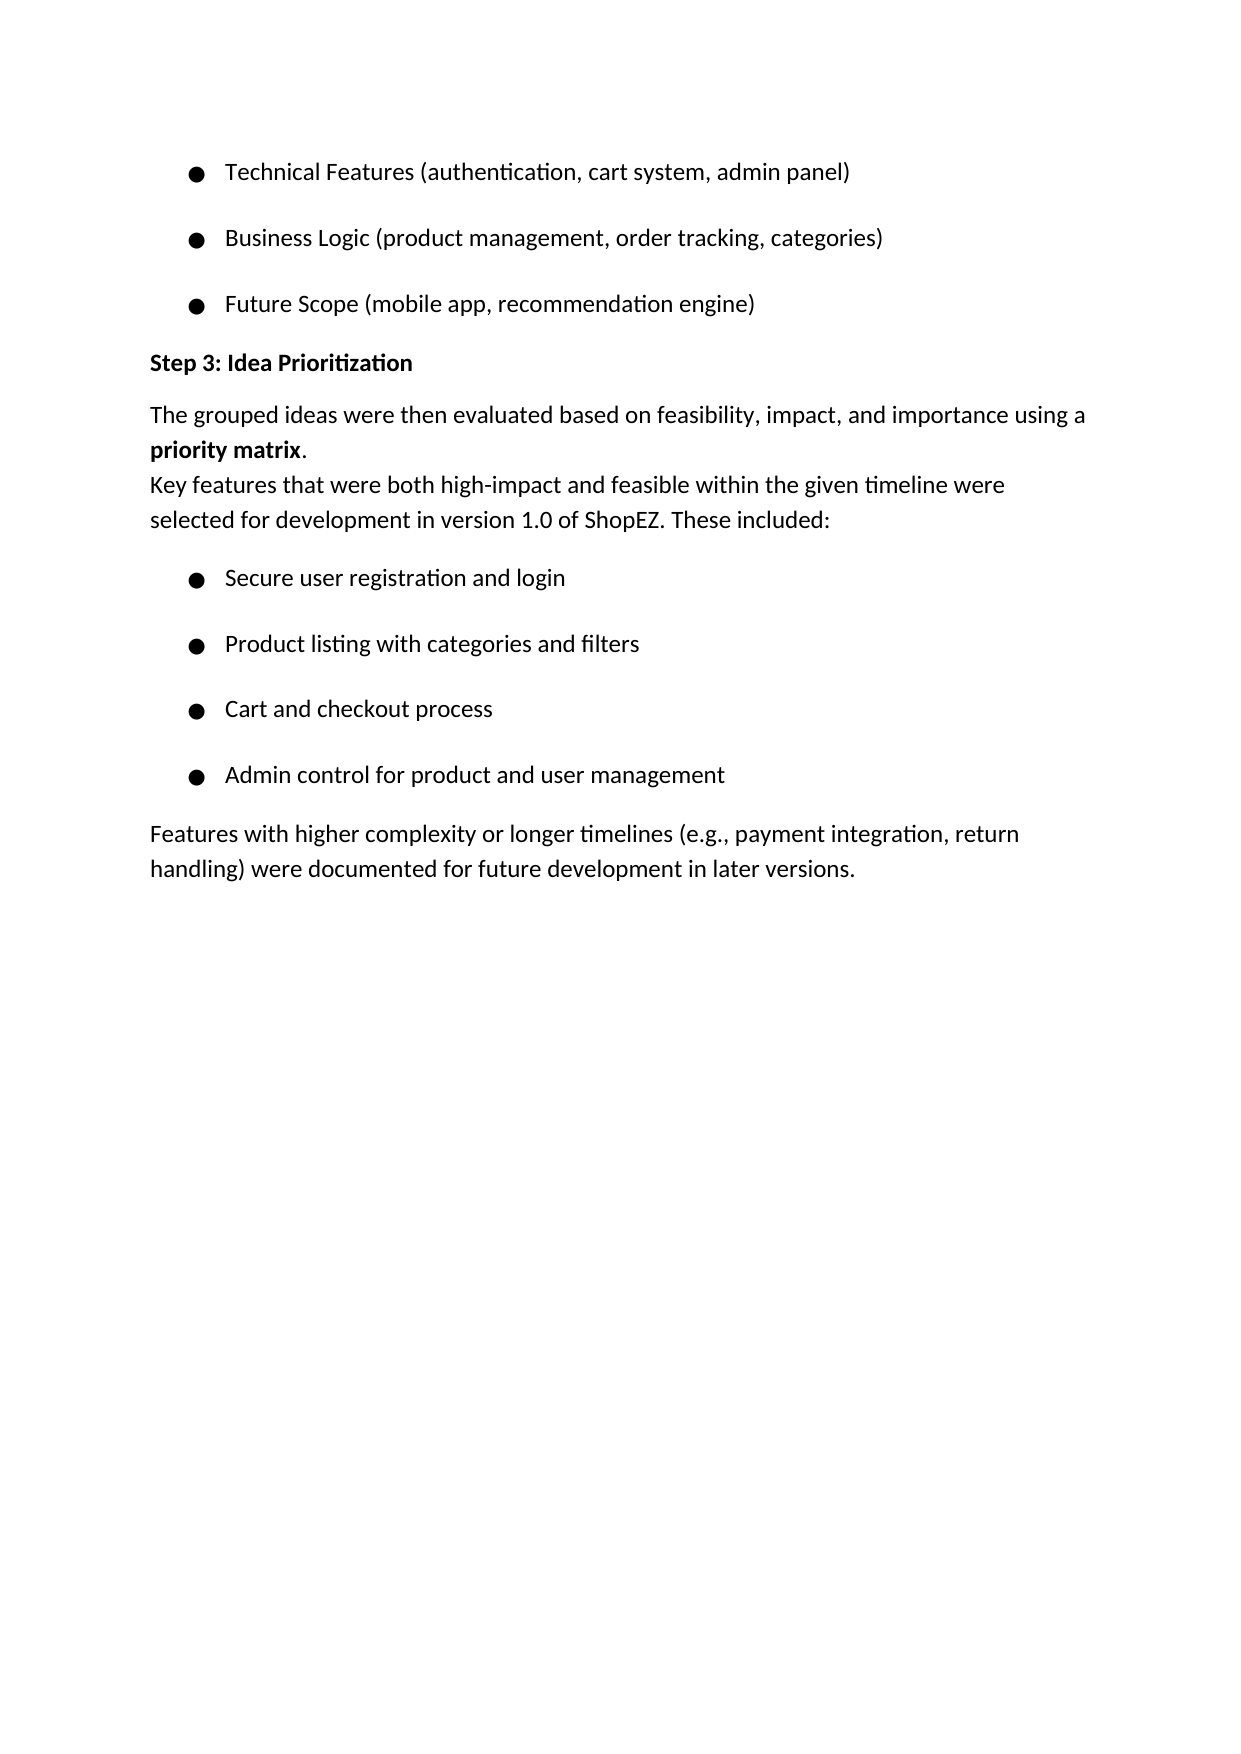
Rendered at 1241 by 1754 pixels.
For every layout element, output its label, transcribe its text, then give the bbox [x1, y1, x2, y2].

text Features with higher complexity or longer timelines (e.g., payment integration, return handling) were documented for future development in later versions. [150, 818, 1090, 884]
list Product listing with categories and filters [187, 621, 1090, 664]
list Admin control for product and user management [187, 753, 1090, 795]
list Technical Features (authentication, cart system, admin panel) [187, 150, 1090, 193]
list Future Scope (mobile app, recommendation engine) [187, 281, 1090, 324]
list Cart and checkout process [187, 687, 1090, 730]
text The grouped ideas were then evaluated based on feasibility, impact, and importance using a priority matrix. Key features that were both high-impact and feasible within the given timeline were selected for development in version 1.0 of ShopEZ. These included: [150, 399, 1090, 534]
text Step 3: Idea Prioritization [150, 347, 1090, 378]
list Business Logic (product management, order tracking, categories) [187, 216, 1090, 258]
list Secure user registration and login [187, 556, 1090, 598]
